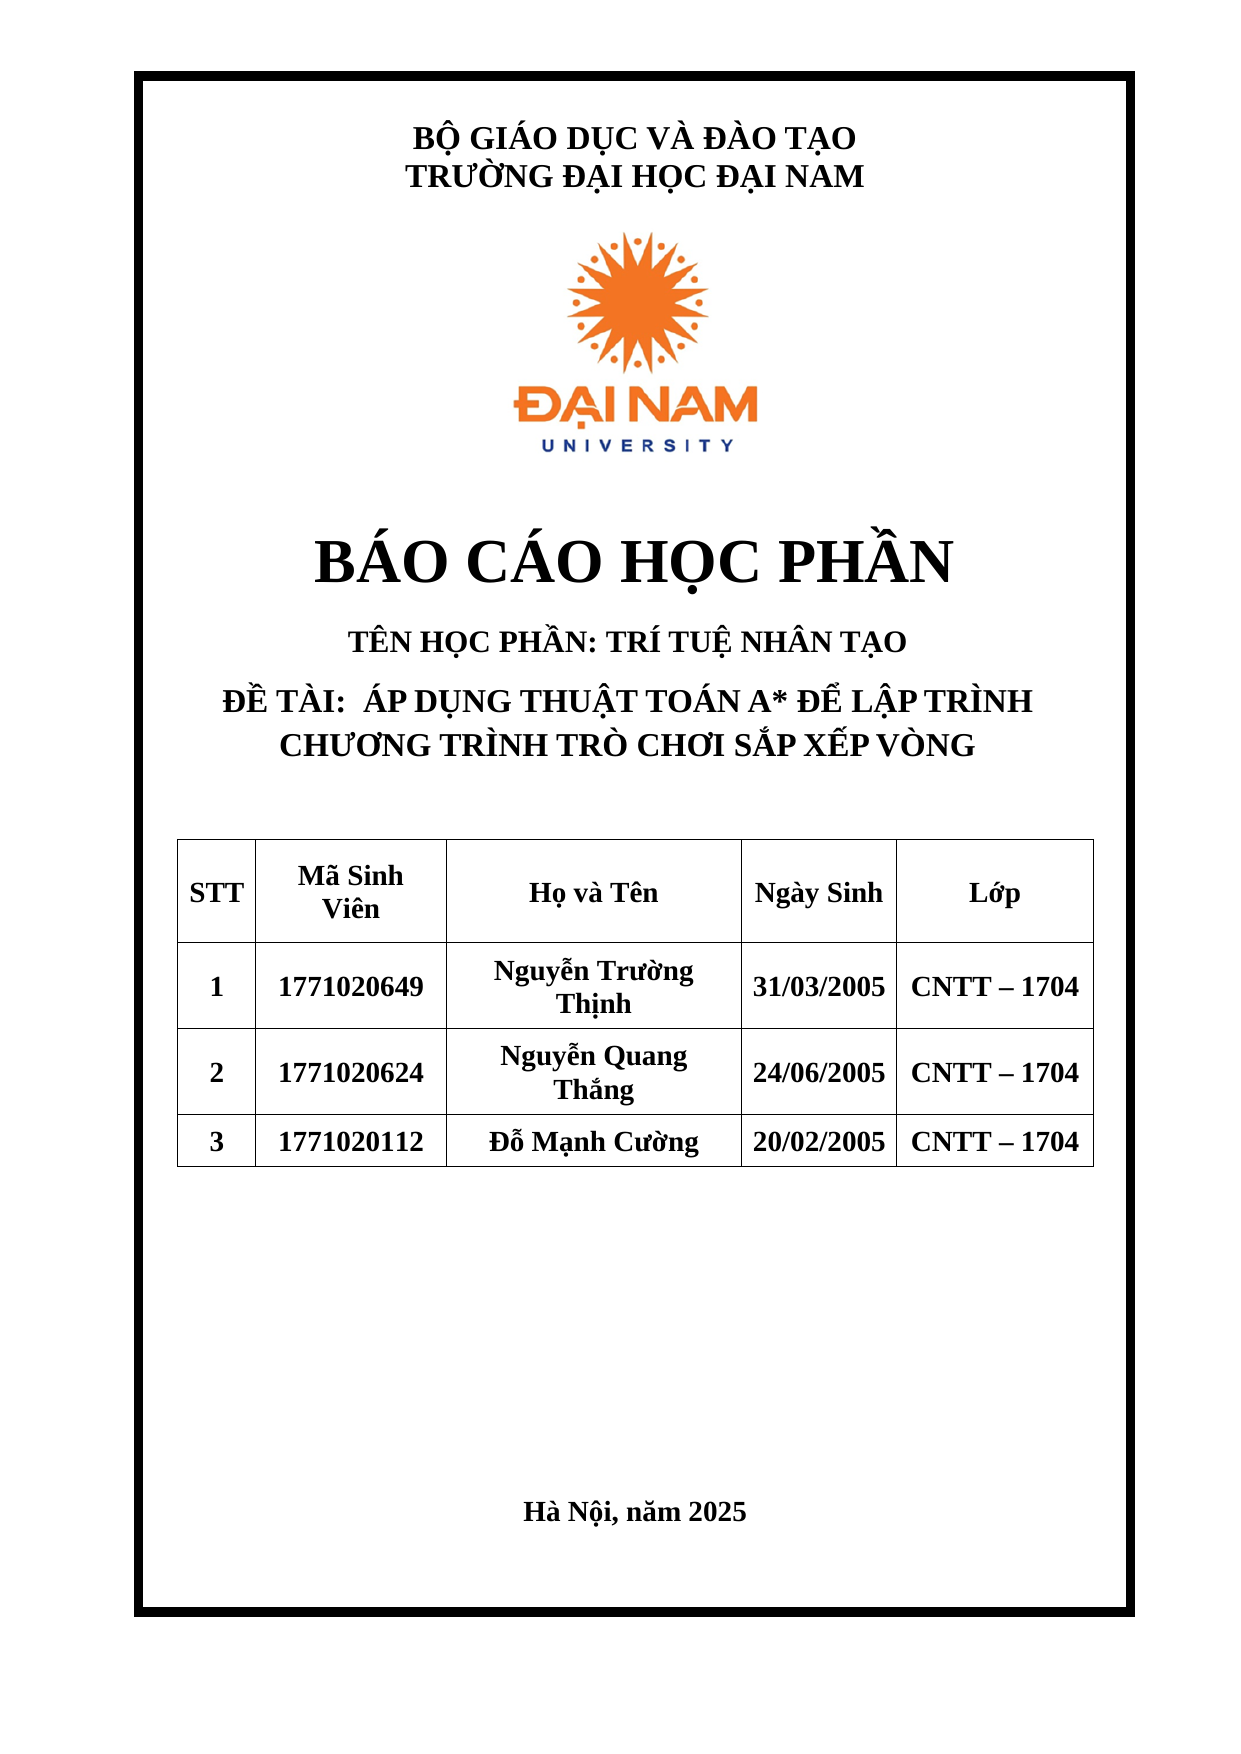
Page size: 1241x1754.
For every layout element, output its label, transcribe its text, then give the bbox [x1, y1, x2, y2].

table_header Họ và Tên [447, 840, 741, 942]
table_cell CNTT – 1704 [897, 943, 1093, 1028]
table_cell 1771020112 [256, 1115, 446, 1166]
table_cell Nguyễn Trường Thịnh [447, 943, 741, 1028]
picture [480, 194, 790, 504]
table_cell 24/06/2005 [742, 1029, 896, 1114]
table_cell 31/03/2005 [742, 943, 896, 1028]
table_cell CNTT – 1704 [897, 1115, 1093, 1166]
table_cell 1771020649 [256, 943, 446, 1028]
table_header Lớp [897, 840, 1093, 942]
text BÁO CÁO HỌC PHẦN [177, 524, 1092, 596]
table_header STT [178, 840, 255, 942]
text TÊN HỌC PHẦN: TRÍ TUỆ NHÂN TẠO [177, 624, 1078, 660]
text ĐỀ TÀI: ÁP DỤNG THUẬT TOÁN A* ĐỂ LẬP TRÌNH CHƯƠNG TRÌNH TRÒ CHƠI SẮP XẾP VÒNG [177, 682, 1078, 764]
table_cell 3 [178, 1115, 255, 1166]
table_cell 1771020624 [256, 1029, 446, 1114]
table_cell Đỗ Mạnh Cường [447, 1115, 741, 1166]
table_cell 1 [178, 943, 255, 1028]
text Hà Nội, năm 2025 [177, 1494, 1092, 1528]
table_header Ngày Sinh [742, 840, 896, 942]
table_cell 2 [178, 1029, 255, 1114]
table_cell 20/02/2005 [742, 1115, 896, 1166]
table_cell Nguyễn Quang Thắng [447, 1029, 741, 1114]
text BỘ GIÁO DỤC VÀ ĐÀO TẠO [177, 118, 1092, 156]
text TRƯỜNG ĐẠI HỌC ĐẠI NAM [177, 156, 1092, 195]
table_header Mã Sinh Viên [256, 840, 446, 942]
table_cell CNTT – 1704 [897, 1029, 1093, 1114]
